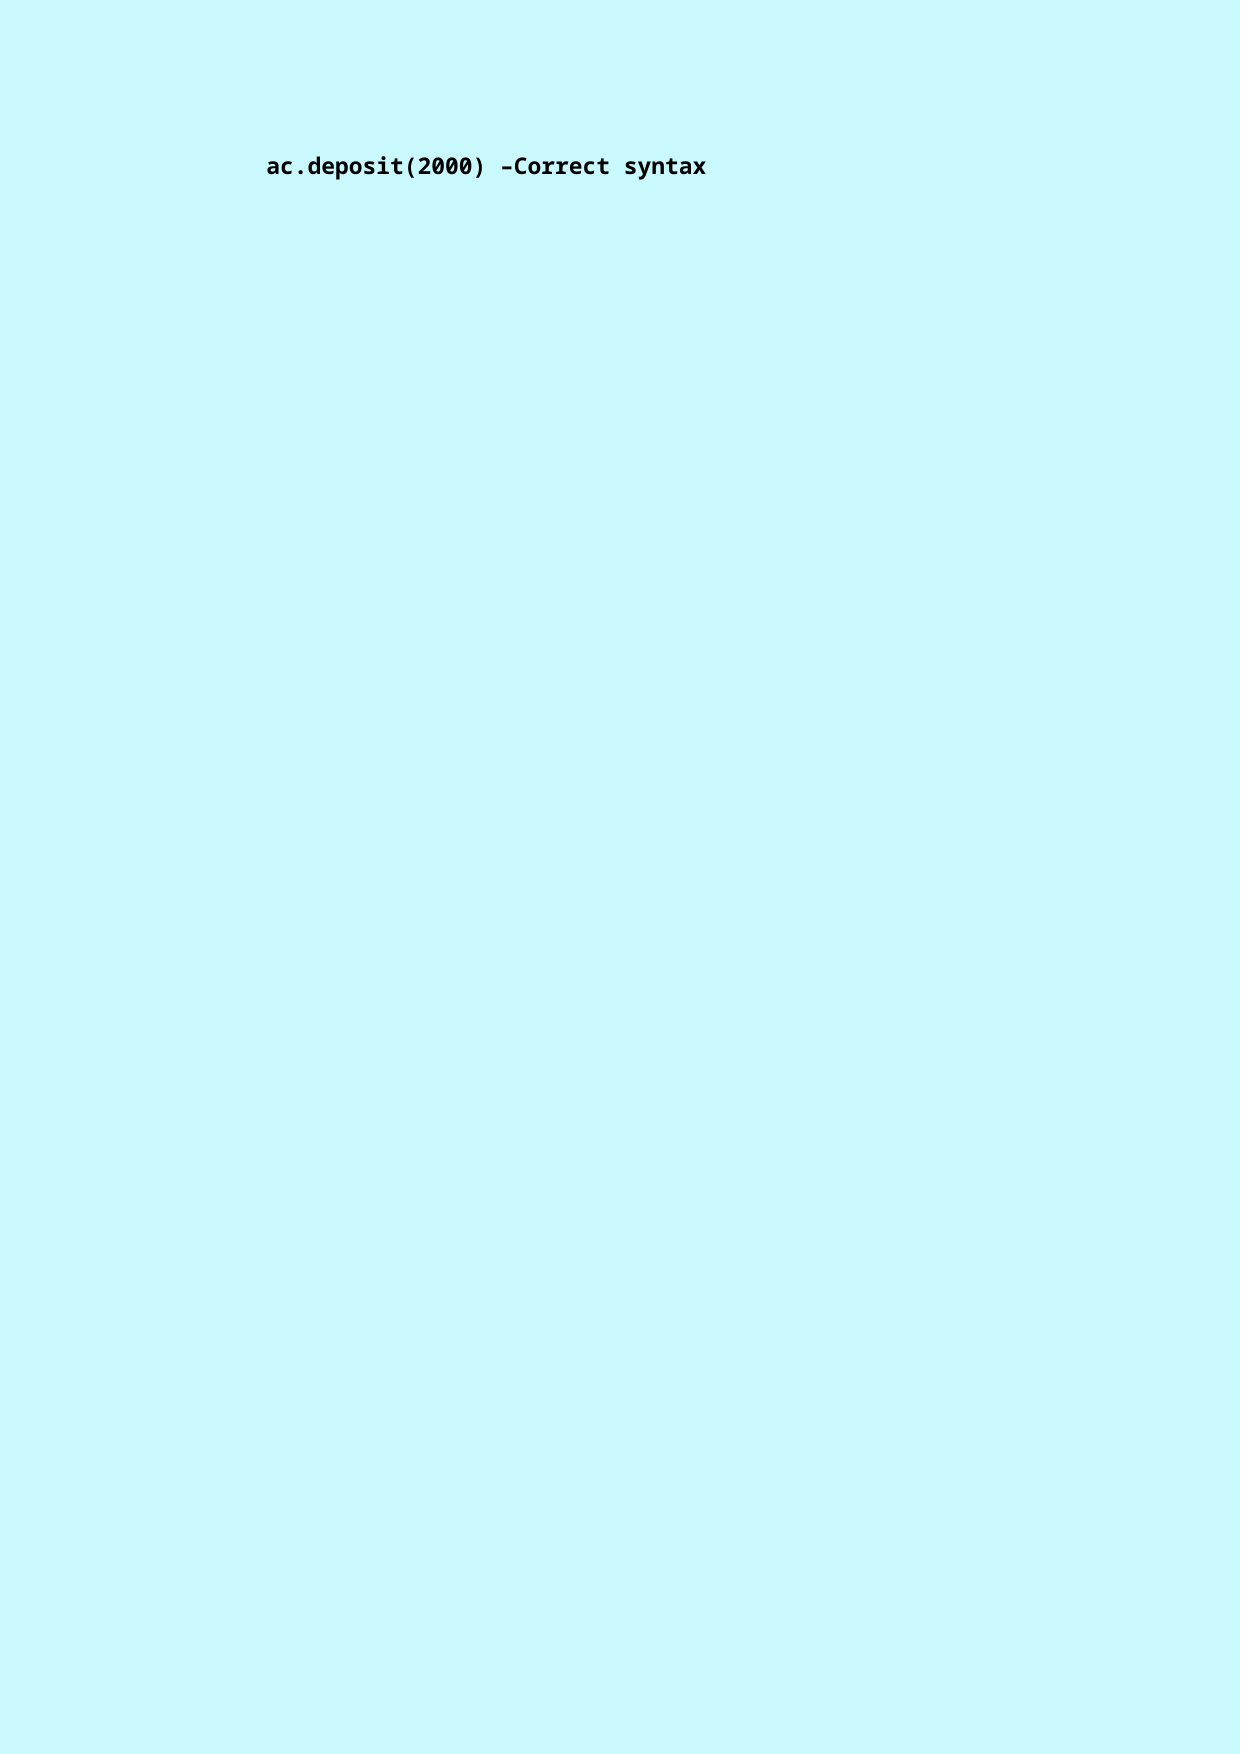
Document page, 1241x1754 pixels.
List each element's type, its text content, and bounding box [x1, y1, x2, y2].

text ac.deposit(2000) –Correct syntax [225, 150, 1090, 181]
